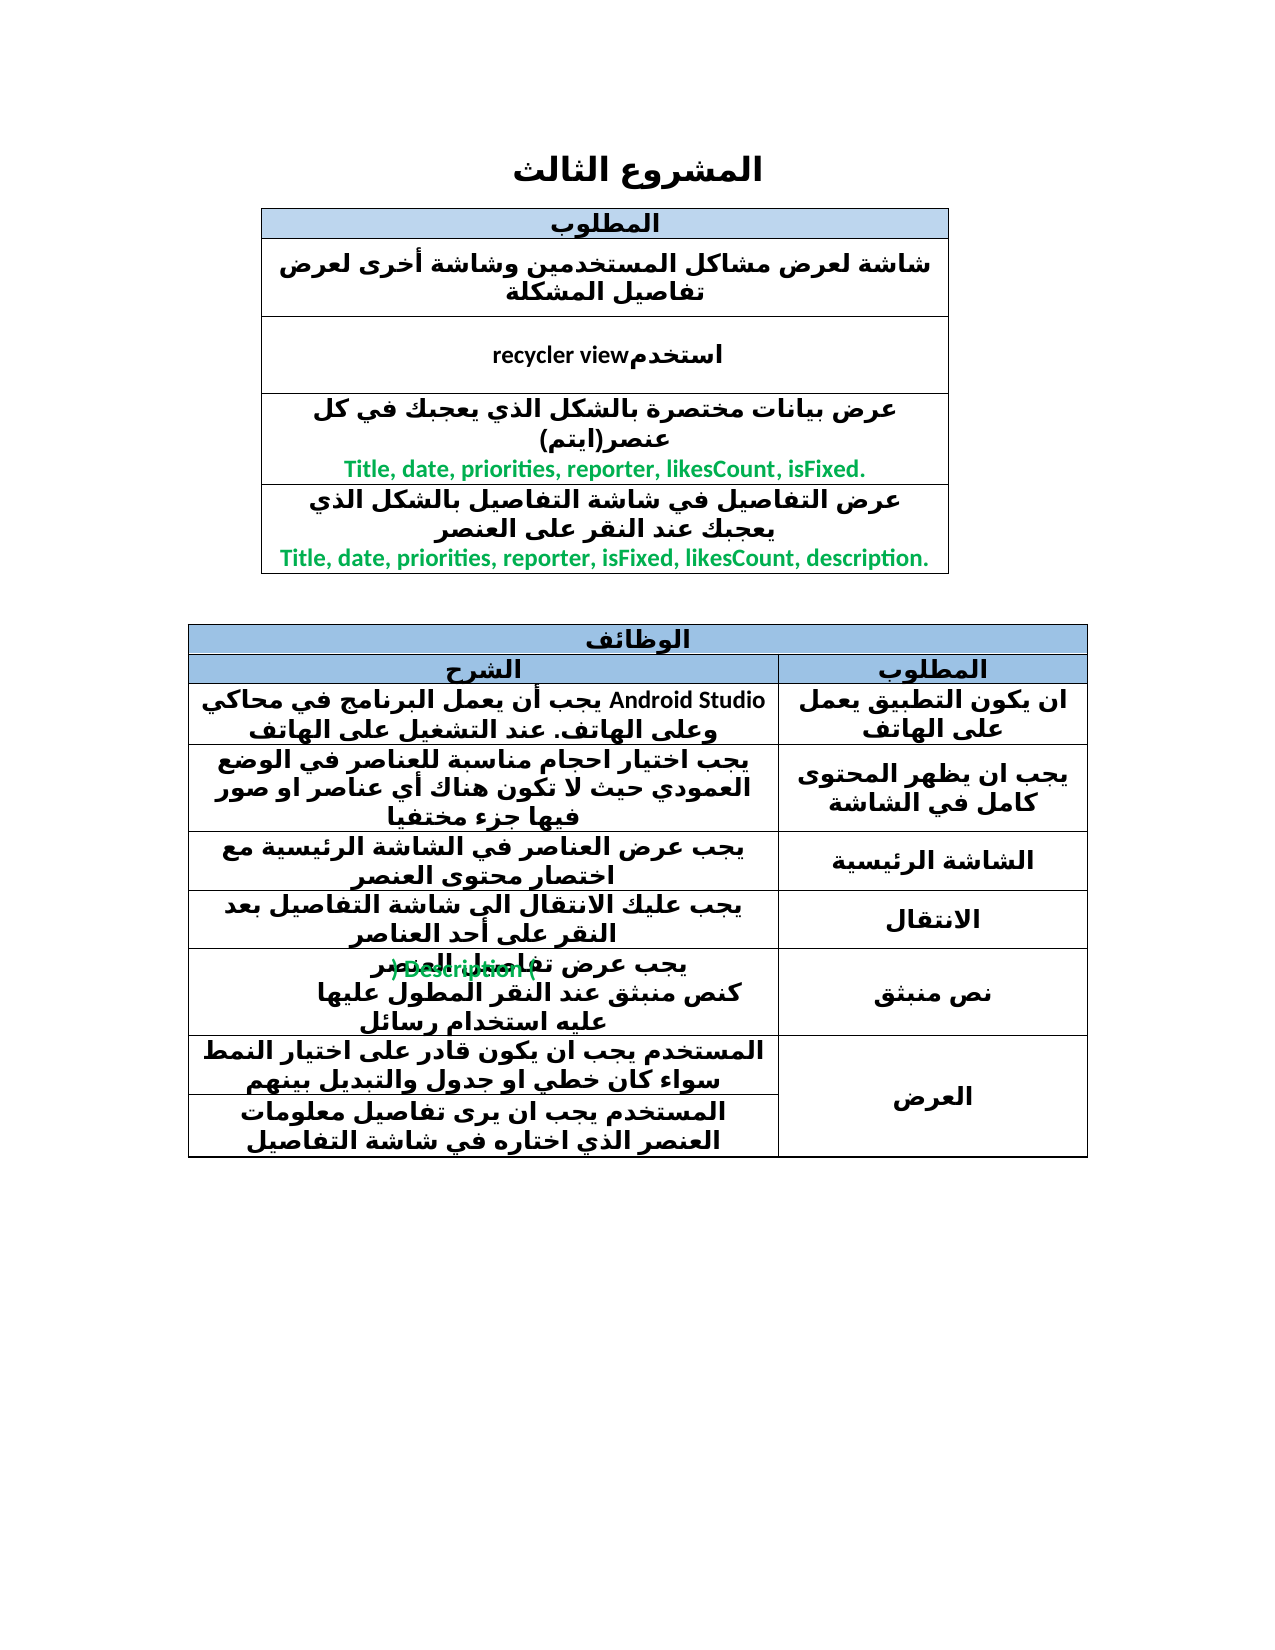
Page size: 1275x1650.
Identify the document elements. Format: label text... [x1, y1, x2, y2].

table_cell المستخدم يجب ان يكون قادر على اختيار النمط سواء كان خطي او جدول والتبديل بينهم [189, 1036, 778, 1094]
table_cell الشرح [189, 655, 778, 683]
table_cell عرض بيانات مختصرة بالشكل الذي يعجبك في كل عنصر(ايتم) Title, date, priorities, reporter, likesCount, isFixed. [262, 394, 948, 484]
table_header المطلوب [262, 209, 948, 238]
table_cell يجب عرض العناصر في الشاشة الرئيسية مع اختصار محتوى العنصر [189, 832, 778, 889]
table_cell يجب اختيار احجام مناسبة للعناصر في الوضع العمودي حيث لا تكون هناك أي عناصر او صور فيها جزء مختفيا [189, 745, 778, 831]
table_cell يجب أن يعمل البرنامج في محاكي Android Studio وعلى الهاتف. عند التشغيل على الهاتف [189, 684, 778, 744]
table_cell شاشة لعرض مشاكل المستخدمين وشاشة أخرى لعرض تفاصيل المشكلة [262, 239, 948, 316]
table_cell عرض التفاصيل في شاشة التفاصيل بالشكل الذي يعجبك عند النقر على العنصر Title, date, priorities, reporter, isFixed, likesCount, description. [262, 485, 948, 573]
table_cell المطلوب [779, 655, 1087, 683]
table_cell الشاشة الرئيسية [779, 832, 1087, 889]
table_cell نص منبثق [779, 949, 1087, 1035]
table_header الوظائف [189, 625, 1087, 653]
table_cell يجب عليك الانتقال الى شاشة التفاصيل بعد النقر على أحد العناصر [189, 891, 778, 948]
table_cell ان يكون التطبيق يعمل على الهاتف [779, 684, 1087, 744]
table_cell المستخدم يجب ان يرى تفاصيل معلومات العنصر الذي اختاره في شاشة التفاصيل [189, 1095, 778, 1156]
table_cell recycler viewاستخدم [262, 317, 948, 393]
table_cell يجب عرض تفاصيل العنصر كنص منبثق عند النقر المطول عليها عليه استخدام رسائل [189, 949, 778, 1035]
table_cell الانتقال [779, 891, 1087, 948]
text المشروع الثالث [187, 150, 1087, 188]
table_cell يجب ان يظهر المحتوى كامل في الشاشة [779, 745, 1087, 831]
table_cell العرض [779, 1036, 1087, 1156]
